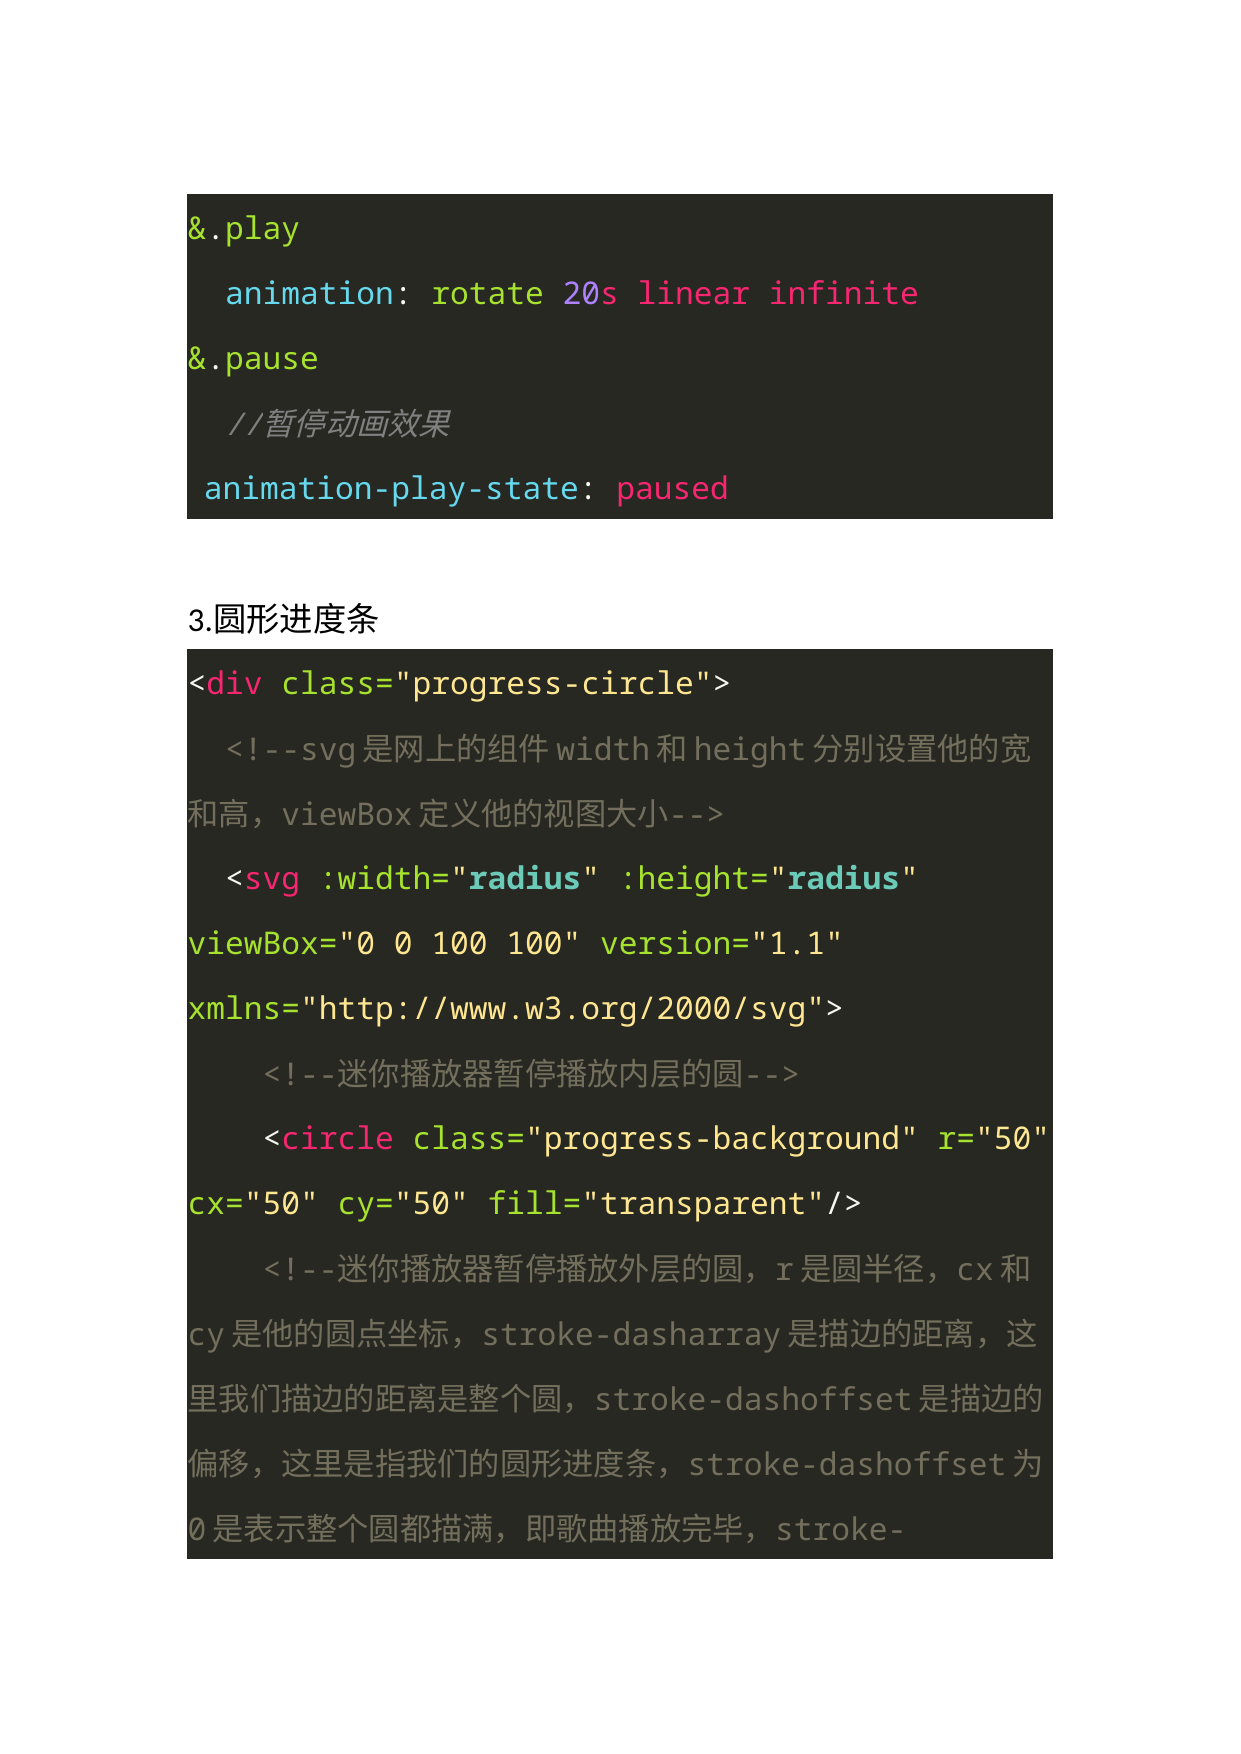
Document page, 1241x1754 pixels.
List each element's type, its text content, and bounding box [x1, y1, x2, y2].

text &.play animation: rotate 20s linear infinite &.pause //暂停动画效果 animation-play-state: paused [187, 194, 1053, 519]
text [187, 649, 1053, 1559]
text 3.圆形进度条 [187, 584, 1053, 649]
